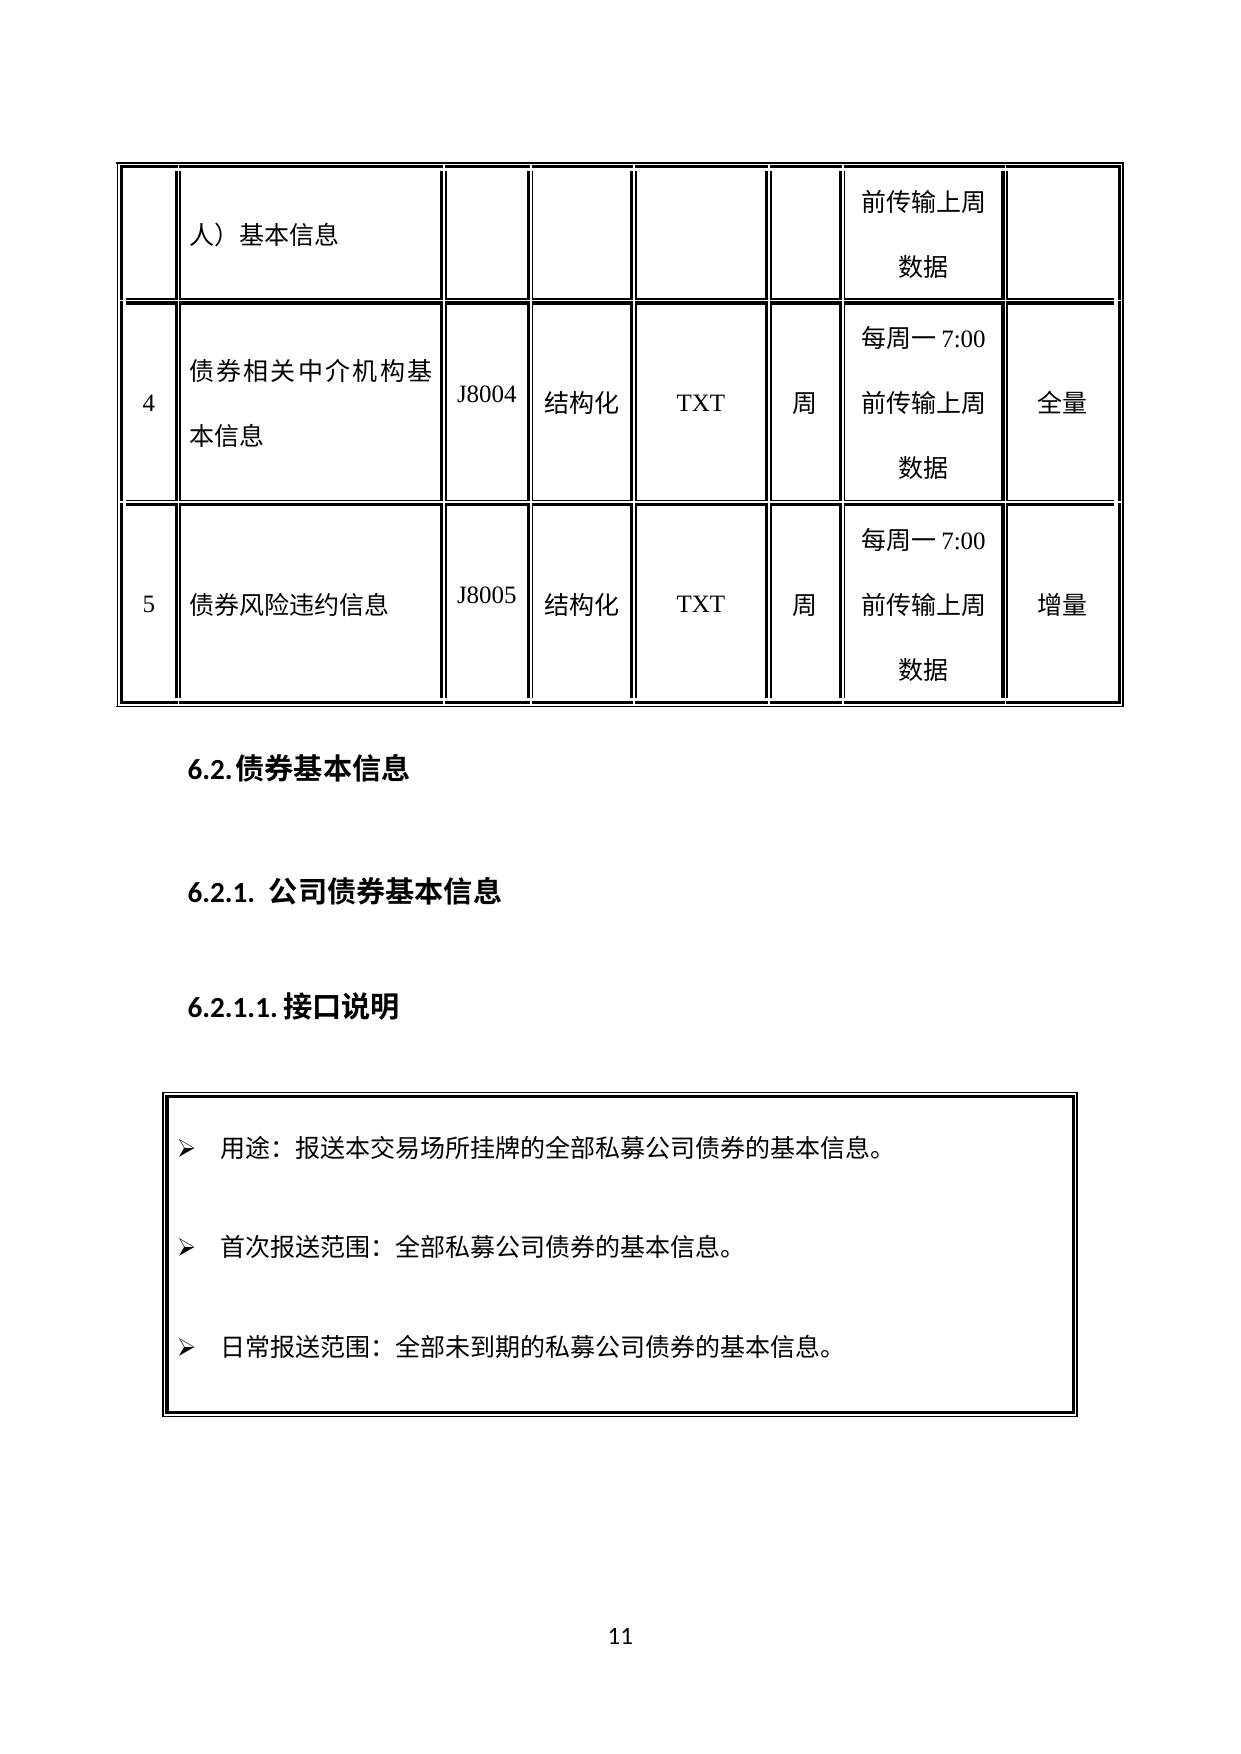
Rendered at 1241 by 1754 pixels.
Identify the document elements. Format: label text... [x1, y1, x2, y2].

subtitle 公司债券基本信息 [187, 857, 1053, 922]
subtitle 接口说明 [187, 972, 1053, 1037]
table_cell 增量 [1005, 500, 1121, 701]
table_cell 周 [768, 500, 842, 701]
table_cell 4 [120, 298, 178, 499]
table_cell 每周一7:00前传输上周数据 [842, 164, 1004, 298]
table_cell 发行人（原始权益人）基本信息 [178, 164, 443, 298]
subtitle 债券基本信息 [187, 734, 1053, 799]
table_cell 结构化 [533, 305, 630, 499]
table_header 用途：报送本交易场所挂牌的全部私募公司债券的基本信息。 首次报送范围：全部私募公司债券的基本信息。 日常报送范围：全部未到期的私募公司债券的基本信息。 [169, 1098, 1072, 1411]
table_cell TXT [637, 305, 765, 499]
table_cell 债券风险违约信息 [178, 500, 443, 701]
table_cell 5 [120, 500, 178, 701]
table_cell 周 [768, 164, 842, 298]
table_cell TXT [633, 500, 768, 701]
table_cell 全量 [1005, 164, 1121, 298]
table_cell J8005 [443, 500, 530, 701]
table_cell 结构化 [530, 164, 633, 298]
table_cell TXT [633, 164, 768, 298]
table_cell 结构化 [530, 500, 633, 701]
table_cell 每周一7:00前传输上周数据 [845, 305, 1001, 499]
table_cell 全量 [1005, 298, 1121, 499]
table_cell J8003 [443, 164, 530, 298]
table_cell 3 [123, 168, 178, 298]
table_cell J8004 [447, 305, 527, 499]
table_cell 每周一7:00前传输上周数据 [842, 500, 1004, 701]
table_cell 债券相关中介机构基本信息 [181, 305, 440, 499]
table_cell 周 [772, 305, 839, 499]
